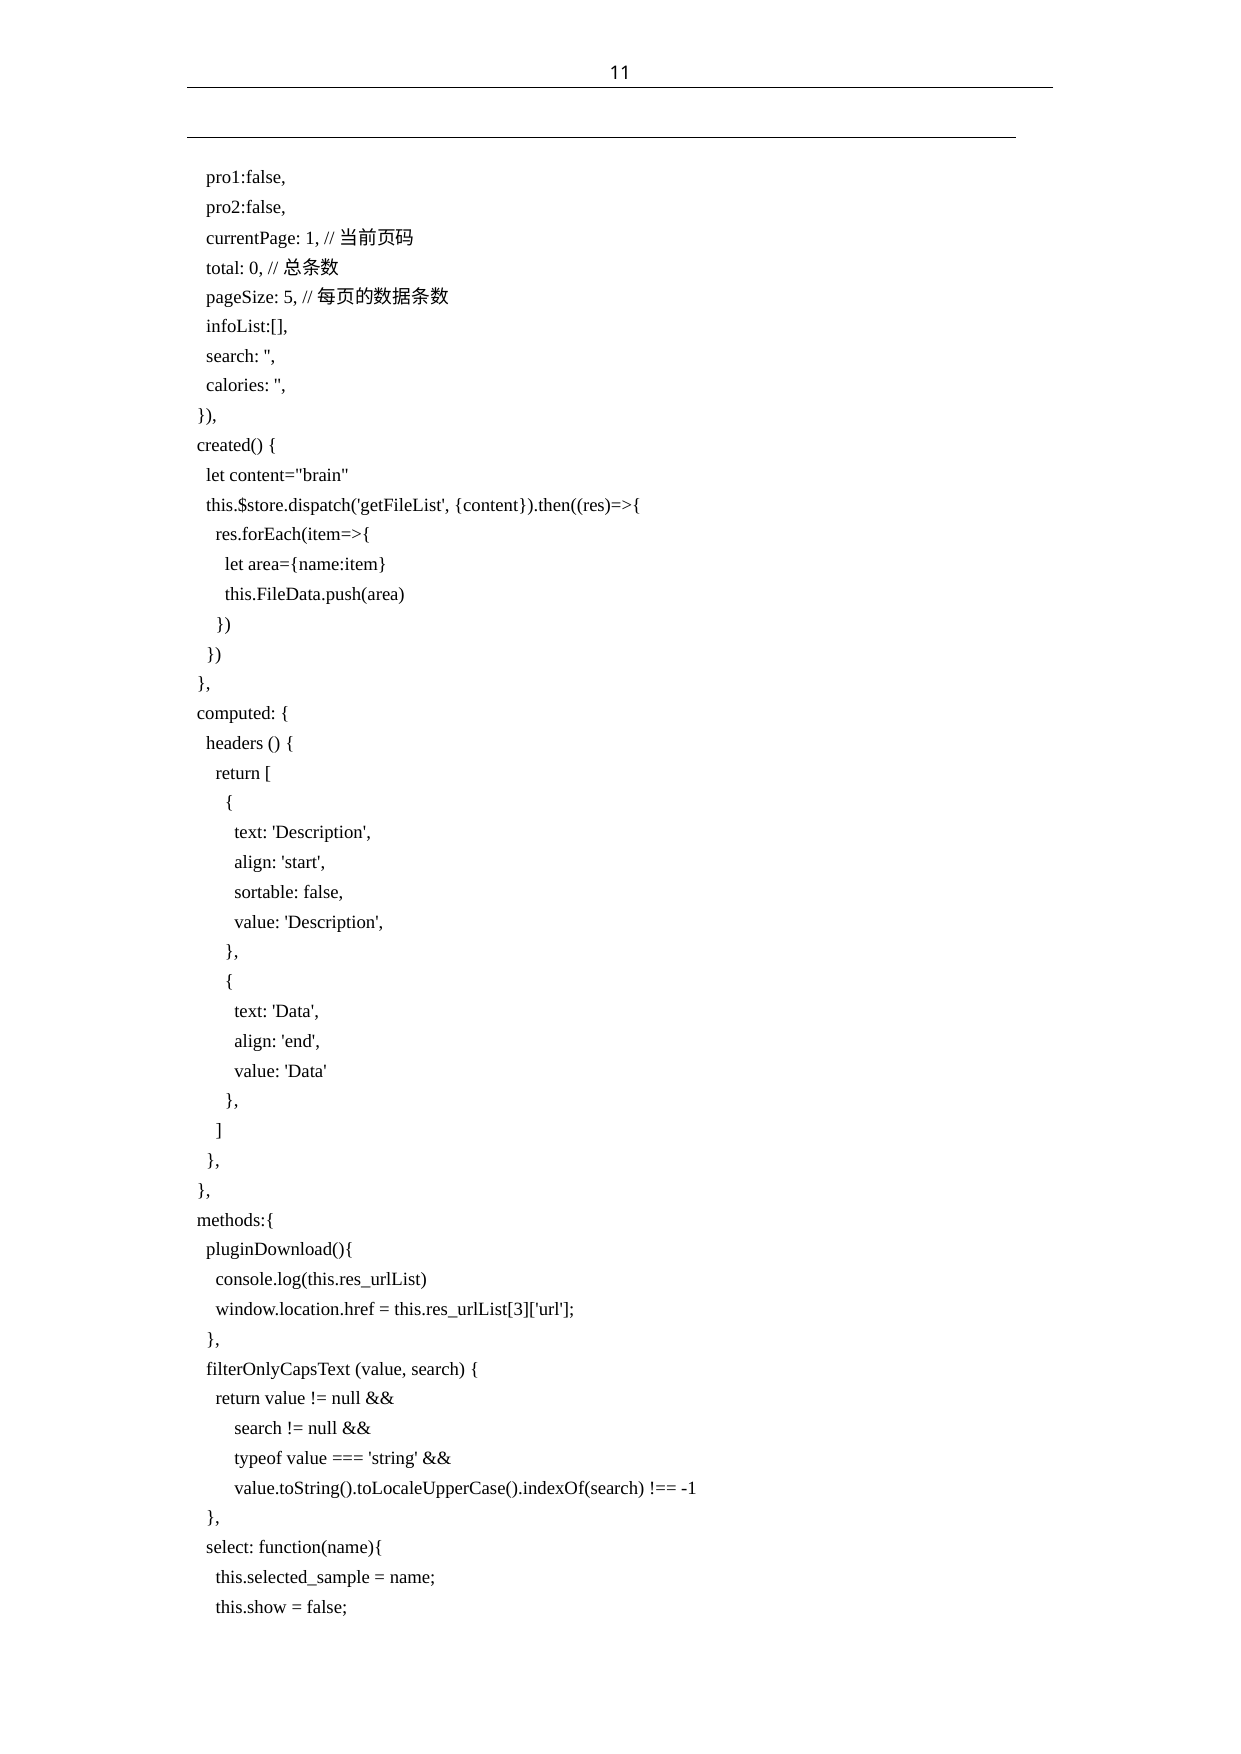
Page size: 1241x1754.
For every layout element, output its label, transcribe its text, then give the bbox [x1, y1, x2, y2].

text pageSize: 5, // 每页的数据条数 [187, 281, 1053, 311]
text }) [187, 608, 1053, 638]
text res.forEach(item=>{ [187, 519, 1053, 549]
text }, [187, 1145, 1053, 1174]
text pro1:false, [187, 162, 1053, 191]
text }, [187, 1323, 1053, 1353]
text console.log(this.res_urlList) [187, 1264, 1053, 1294]
text value: 'Description', [187, 906, 1053, 936]
text this.$store.dispatch('getFileList', {content}).then((res)=>{ [187, 489, 1053, 519]
text created() { [187, 430, 1053, 459]
text sortable: false, [187, 877, 1053, 906]
text currentPage: 1, // 当前页码 [187, 221, 1053, 251]
text }), [187, 400, 1053, 430]
text { [187, 966, 1053, 996]
text total: 0, // 总条数 [187, 251, 1053, 281]
text this.selected_sample = name; [187, 1562, 1053, 1592]
text text: 'Data', [187, 996, 1053, 1026]
text infoList:[], [187, 311, 1053, 340]
text headers () { [187, 728, 1053, 757]
text search != null && [187, 1413, 1053, 1443]
text typeof value === 'string' && [187, 1443, 1053, 1472]
text pro2:false, [187, 191, 1053, 221]
text }, [187, 668, 1053, 698]
text calories: '', [187, 370, 1053, 400]
text { [187, 787, 1053, 817]
text return value != null && [187, 1383, 1053, 1413]
text window.location.href = this.res_urlList[3]['url']; [187, 1294, 1053, 1323]
text }, [187, 1085, 1053, 1115]
text value.toString().toLocaleUpperCase().indexOf(search) !== -1 [187, 1472, 1053, 1502]
text pluginDownload(){ [187, 1234, 1053, 1264]
text return [ [187, 757, 1053, 787]
text let area={name:item} [187, 549, 1053, 579]
text this.show = false; [187, 1592, 1053, 1621]
text ] [187, 1115, 1053, 1145]
text let content="brain" [187, 459, 1053, 489]
text align: 'start', [187, 847, 1053, 877]
text filterOnlyCapsText (value, search) { [187, 1353, 1053, 1383]
text search: '', [187, 340, 1053, 370]
text select: function(name){ [187, 1532, 1053, 1562]
text computed: { [187, 698, 1053, 728]
text this.FileData.push(area) [187, 579, 1053, 608]
text text: 'Description', [187, 817, 1053, 847]
text }, [187, 1502, 1053, 1532]
text }) [187, 638, 1053, 668]
text value: 'Data' [187, 1055, 1053, 1085]
text }, [187, 1174, 1053, 1204]
text }, [187, 936, 1053, 966]
text methods:{ [187, 1204, 1053, 1234]
text align: 'end', [187, 1026, 1053, 1055]
